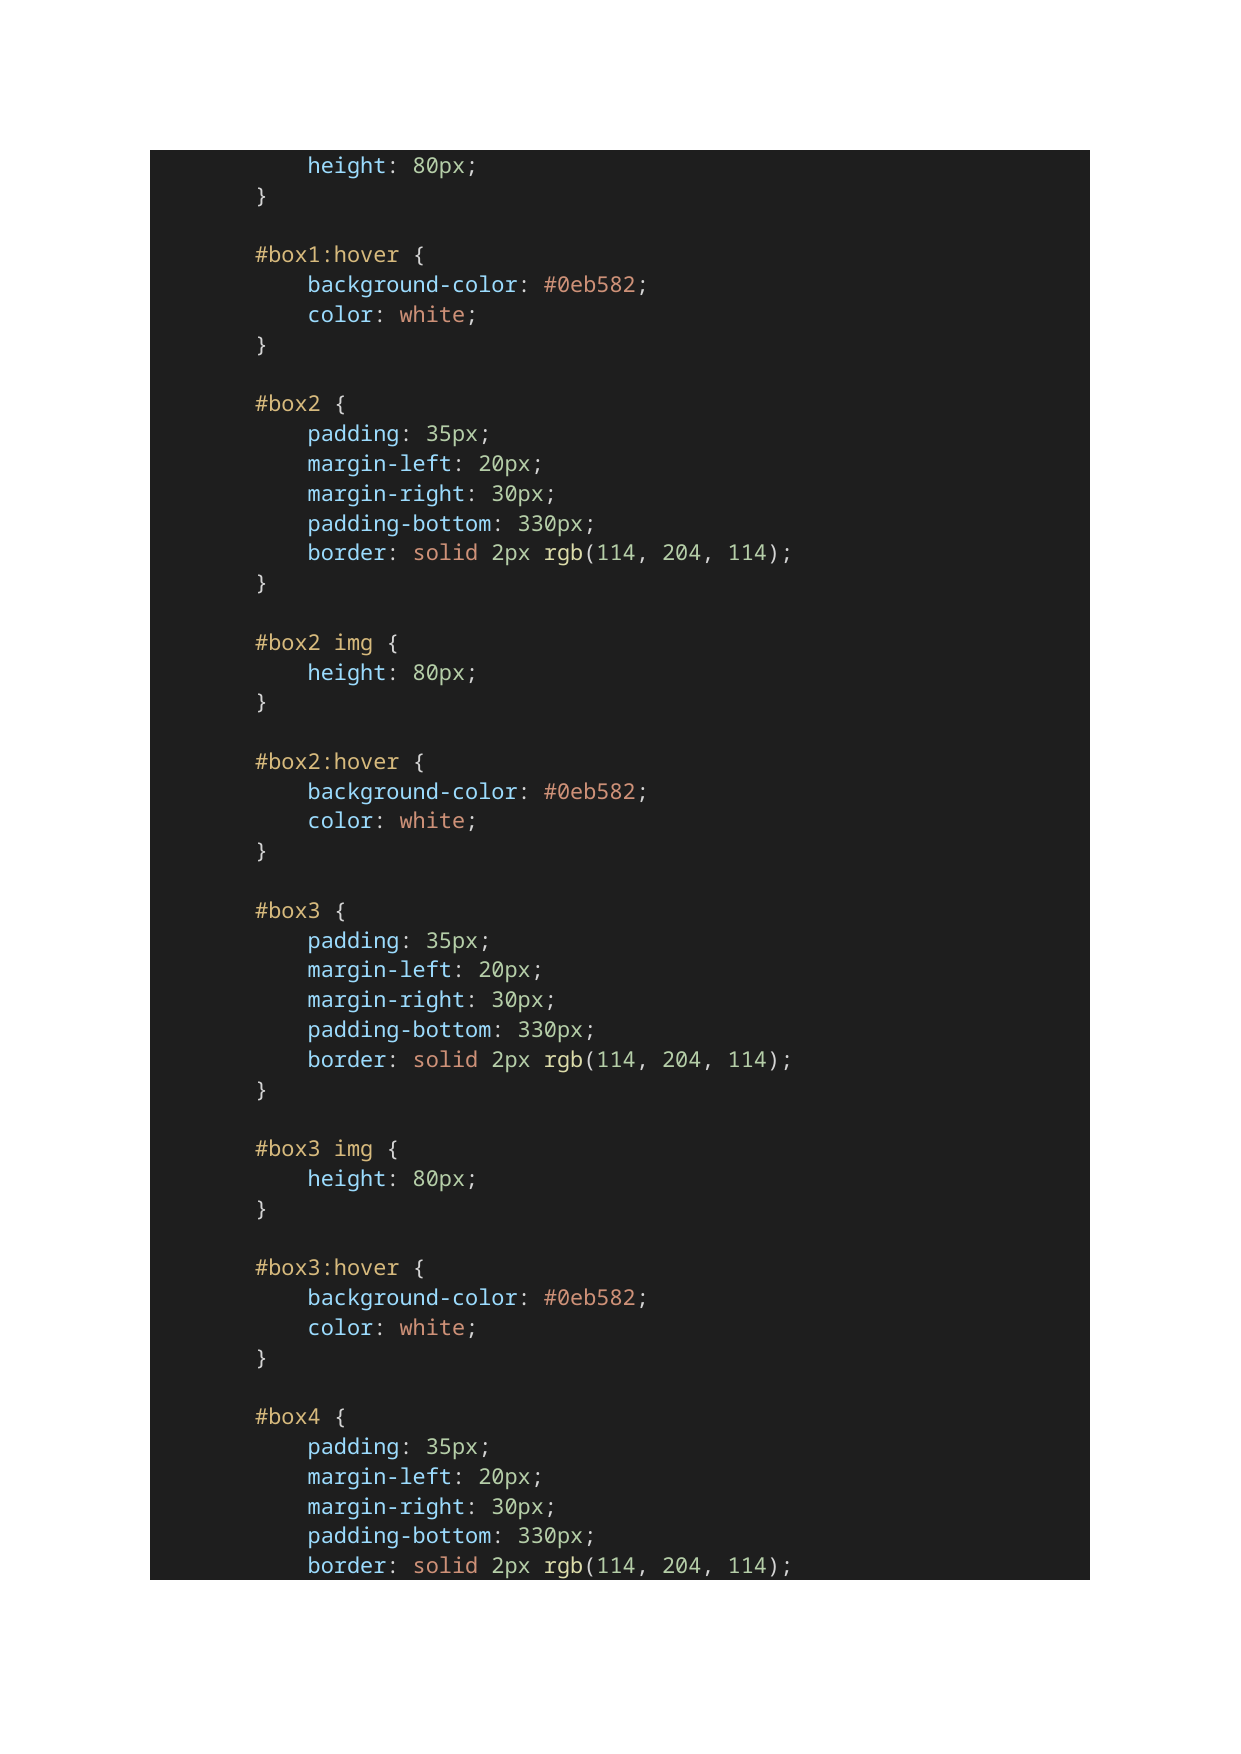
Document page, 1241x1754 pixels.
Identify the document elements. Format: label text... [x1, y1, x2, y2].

text padding-bottom: 330px; [150, 1014, 1090, 1044]
text #box3 img { [150, 1133, 1090, 1163]
text background-color: #0eb582; [150, 269, 1090, 299]
text border: solid 2px rgb(114, 204, 114); [150, 1044, 1090, 1073]
text #box1:hover { [150, 239, 1090, 269]
text color: white; [150, 805, 1090, 835]
text } [150, 180, 1090, 209]
text color: white; [150, 299, 1090, 329]
text margin-right: 30px; [150, 984, 1090, 1014]
text #box3 { [150, 895, 1090, 924]
text #box4 { [150, 1401, 1090, 1431]
text padding: 35px; [150, 418, 1090, 448]
text margin-left: 20px; [150, 448, 1090, 478]
text padding: 35px; [150, 1431, 1090, 1461]
text } [150, 1193, 1090, 1222]
text color: white; [150, 1312, 1090, 1342]
text #box2:hover { [150, 746, 1090, 776]
text height: 80px; [150, 150, 1090, 180]
text } [150, 329, 1090, 358]
text border: solid 2px rgb(114, 204, 114); [150, 1550, 1090, 1580]
text margin-right: 30px; [150, 1491, 1090, 1520]
text height: 80px; [150, 1163, 1090, 1193]
text border: solid 2px rgb(114, 204, 114); [150, 537, 1090, 567]
text background-color: #0eb582; [150, 1282, 1090, 1312]
text margin-left: 20px; [150, 954, 1090, 984]
text padding-bottom: 330px; [150, 507, 1090, 537]
text height: 80px; [150, 656, 1090, 686]
text } [150, 1073, 1090, 1103]
text margin-right: 30px; [150, 478, 1090, 507]
text } [150, 1342, 1090, 1371]
text #box2 { [150, 388, 1090, 418]
text } [150, 835, 1090, 865]
text } [150, 686, 1090, 716]
text #box2 img { [150, 627, 1090, 656]
text padding: 35px; [150, 924, 1090, 954]
text } [150, 567, 1090, 597]
text background-color: #0eb582; [150, 776, 1090, 805]
text padding-bottom: 330px; [150, 1520, 1090, 1550]
text #box3:hover { [150, 1252, 1090, 1282]
text margin-left: 20px; [150, 1461, 1090, 1491]
